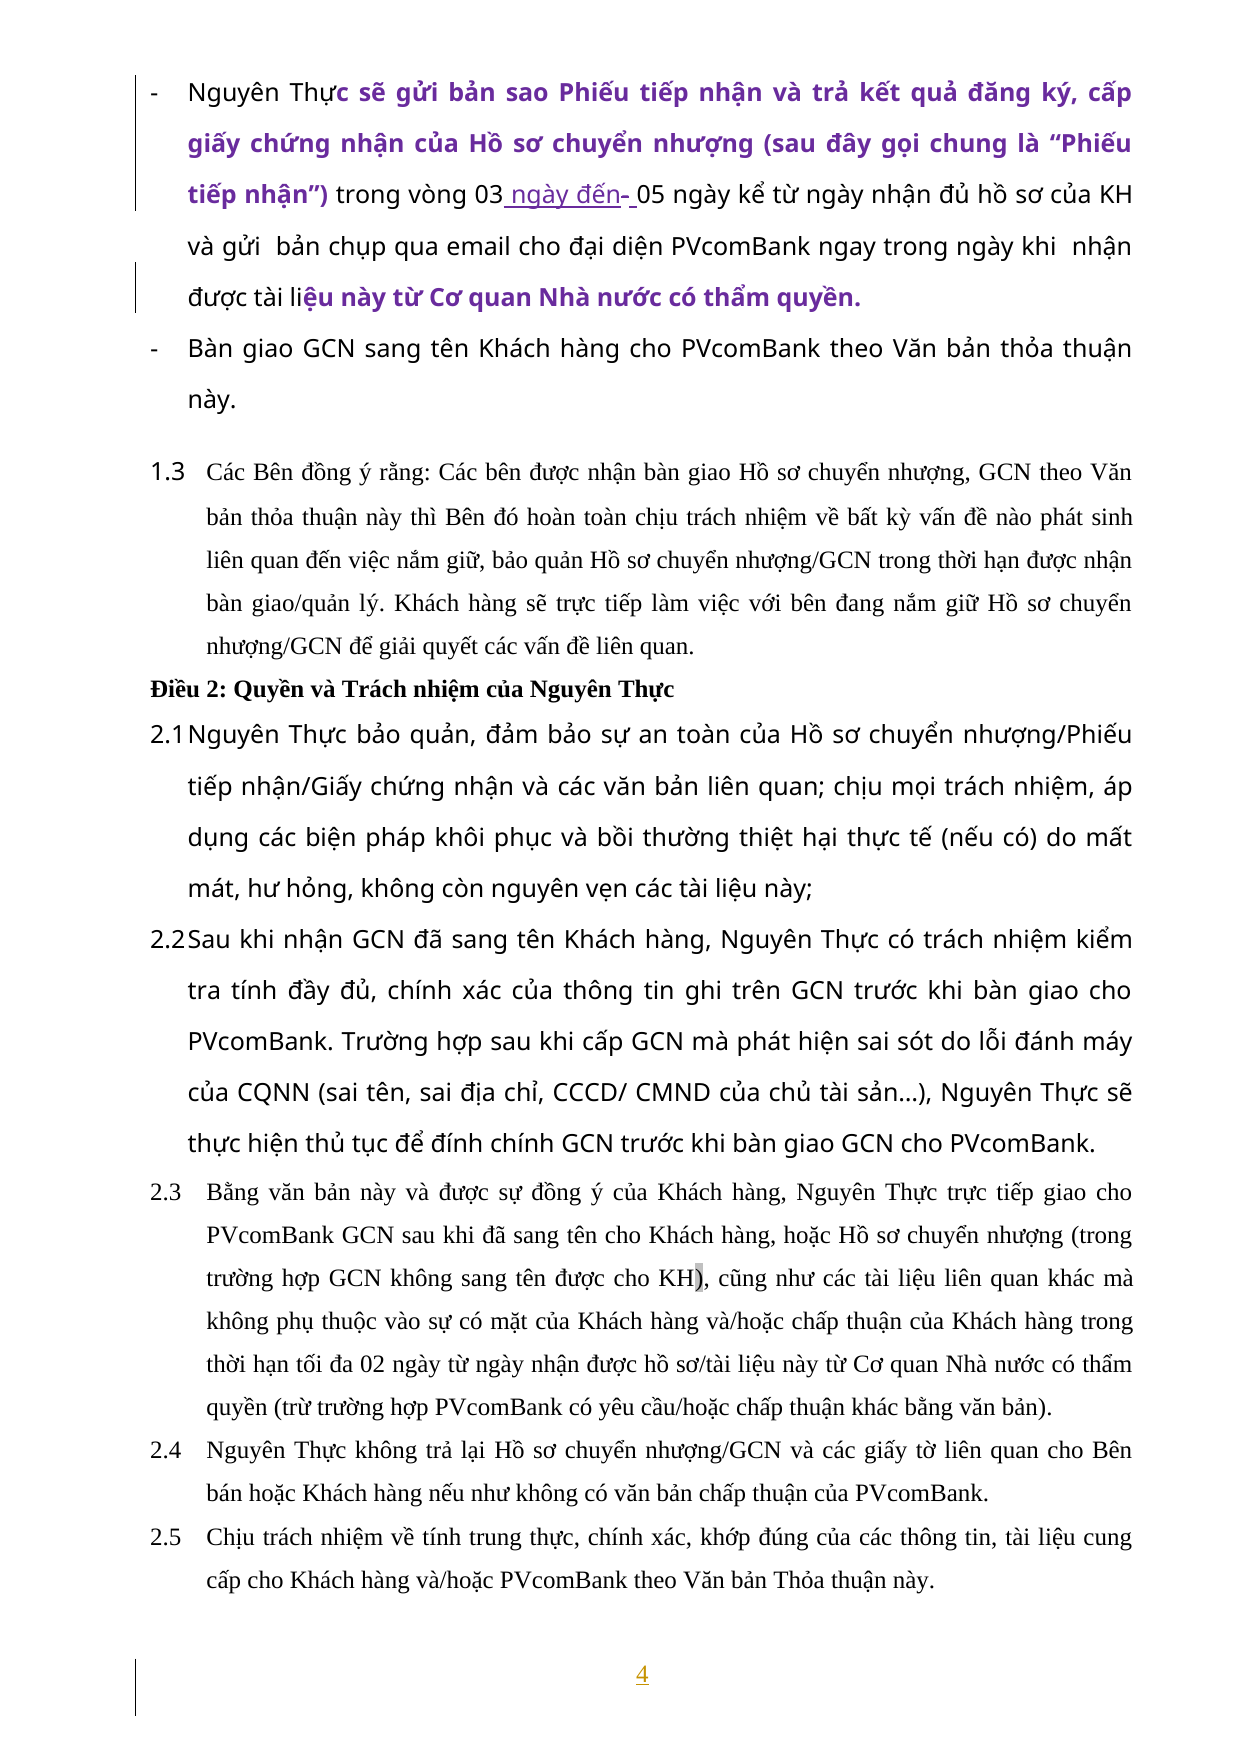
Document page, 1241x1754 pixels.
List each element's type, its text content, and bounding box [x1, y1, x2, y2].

list Nguyên Thực không trả lại Hồ sơ chuyển nhượng/GCN và các giấy tờ liên quan cho Bên bán hoặc Khách hàng nếu như không có văn bản chấp thuận của PVcomBank. [150, 1435, 1134, 1507]
list Bằng văn bản này và được sự đồng ý của Khách hàng, Nguyên Thực trực tiếp giao cho PVcomBank GCN sau khi đã sang tên cho Khách hàng, hoặc Hồ sơ chuyển nhượng (trong trường hợp GCN không sang tên được cho KH), cũng như các tài liệu liên quan khác mà không phụ thuộc vào sự có mặt của Khách hàng và/hoặc chấp thuận của Khách hàng trong thời hạn tối đa 02 ngày từ ngày nhận được hồ sơ/tài liệu này từ Cơ quan Nhà nước có thẩm quyền (trừ trường hợp PVcomBank có yêu cầu/hoặc chấp thuận khác bằng văn bản). [150, 1177, 1134, 1421]
list Nguyên Thực sẽ gửi bản sao Phiếu tiếp nhận và trả kết quả đăng ký, cấp giấy chứng nhận của Hồ sơ chuyển nhượng (sau đây gọi chung là “Phiếu tiếp nhận”) trong vòng 0305 ngày kể từ ngày nhận đủ hồ sơ của KH và gửi bản chụp qua email cho đại diện PVcomBank ngay trong ngày khi nhận được tài liệu này từ Cơ quan Nhà nước có thẩm quyền. [150, 75, 1134, 313]
list Bàn giao GCN sang tên Khách hàng cho PVcomBank theo Văn bản thỏa thuận này. [150, 330, 1134, 415]
text Điều 2: Quyền và Trách nhiệm của Nguyên Thực [150, 674, 1134, 703]
list Các Bên đồng ý rằng: Các bên được nhận bàn giao Hồ sơ chuyển nhượng, GCN theo Văn bản thỏa thuận này thì Bên đó hoàn toàn chịu trách nhiệm về bất kỳ vấn đề nào phát sinh liên quan đến việc nắm giữ, bảo quản Hồ sơ chuyển nhượng/GCN trong thời hạn được nhận bàn giao/quản lý. Khách hàng sẽ trực tiếp làm việc với bên đang nắm giữ Hồ sơ chuyển nhượng/GCN để giải quyết các vấn đề liên quan. [150, 453, 1134, 660]
list Nguyên Thực bảo quản, đảm bảo sự an toàn của Hồ sơ chuyển nhượng/Phiếu tiếp nhận/Giấy chứng nhận và các văn bản liên quan; chịu mọi trách nhiệm, áp dụng các biện pháp khôi phục và bồi thường thiệt hại thực tế (nếu có) do mất mát, hư hỏng, không còn nguyên vẹn các tài liệu này; [150, 717, 1134, 904]
list Chịu trách nhiệm về tính trung thực, chính xác, khớp đúng của các thông tin, tài liệu cung cấp cho Khách hàng và/hoặc PVcomBank theo Văn bản Thỏa thuận này. [150, 1522, 1134, 1593]
list Sau khi nhận GCN đã sang tên Khách hàng, Nguyên Thực có trách nhiệm kiểm tra tính đầy đủ, chính xác của thông tin ghi trên GCN trước khi bàn giao cho PVcomBank. Trường hợp sau khi cấp GCN mà phát hiện sai sót do lỗi đánh máy của CQNN (sai tên, sai địa chỉ, CCCD/ CMND của chủ tài sản…), Nguyên Thực sẽ thực hiện thủ tục để đính chính GCN trước khi bàn giao GCN cho PVcomBank. [150, 921, 1134, 1159]
